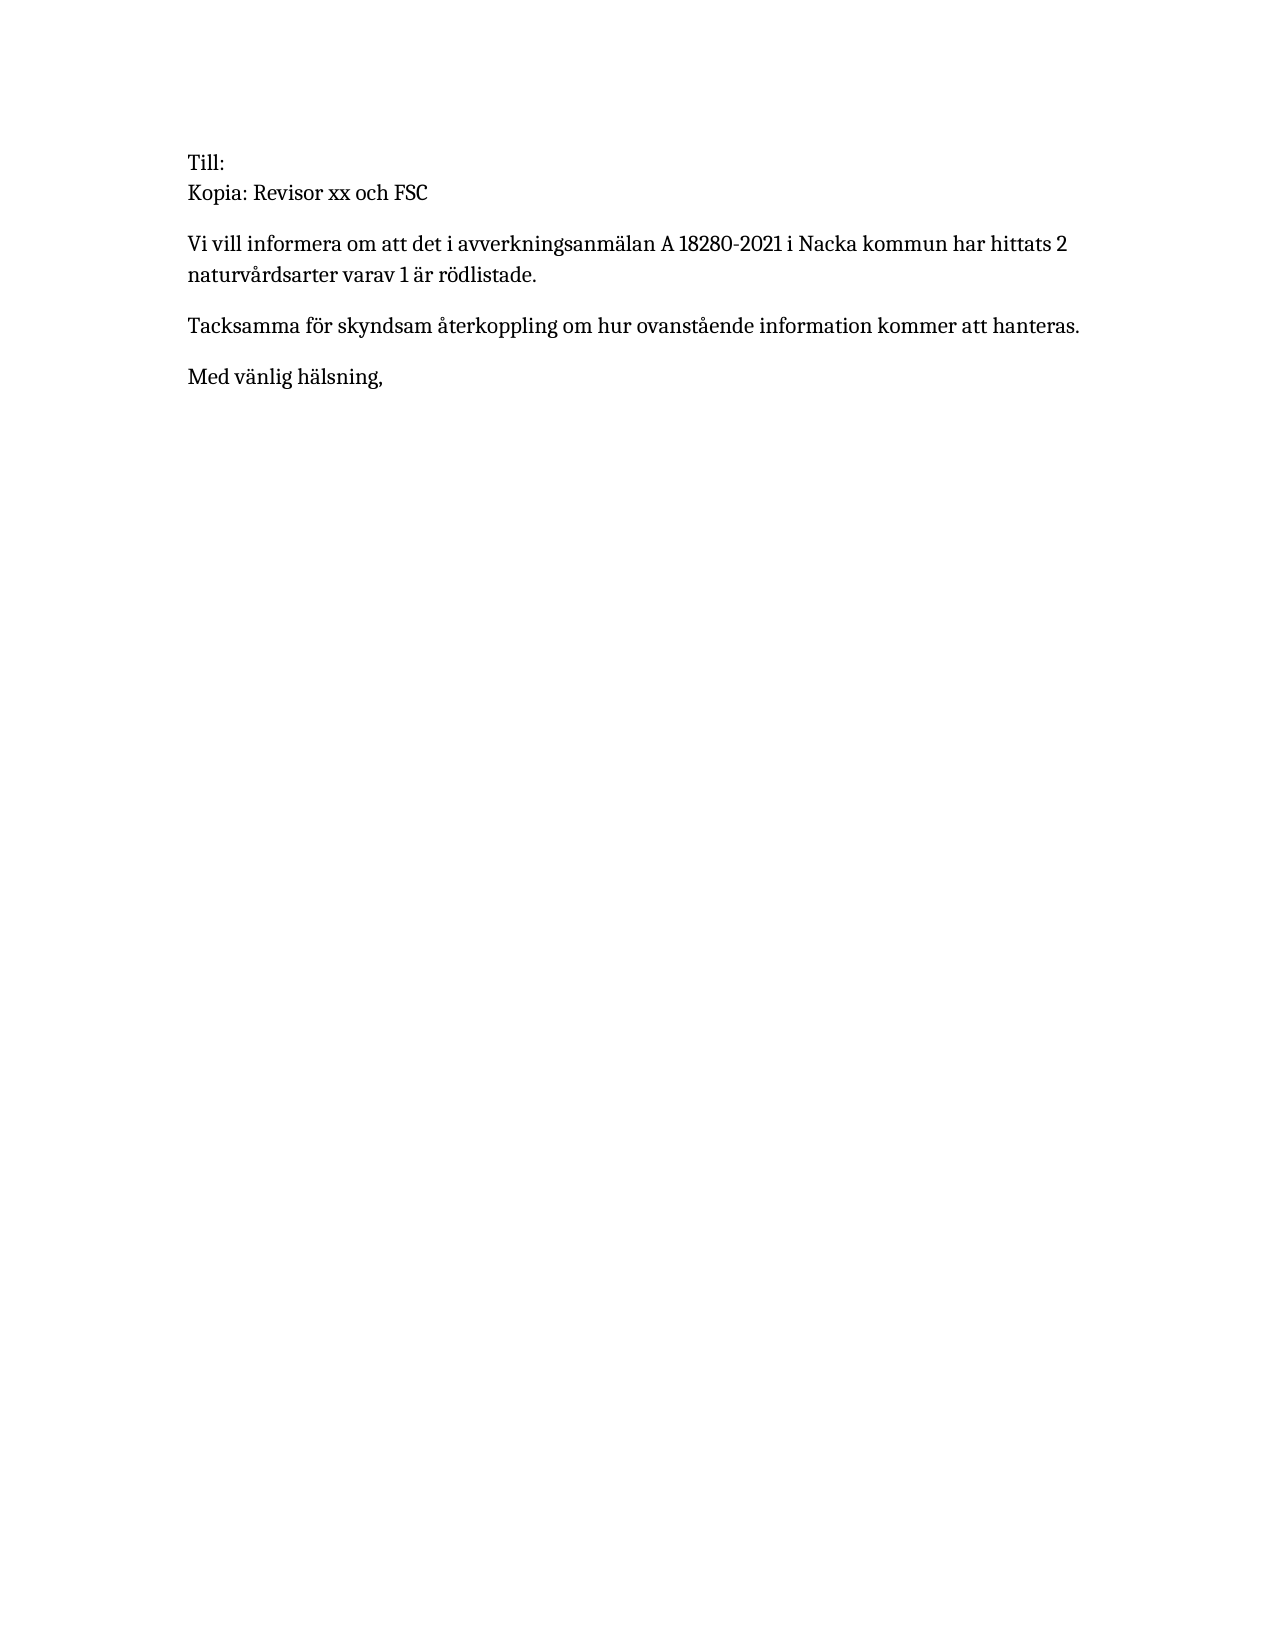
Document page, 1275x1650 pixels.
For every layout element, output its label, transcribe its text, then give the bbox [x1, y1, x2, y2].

text Tacksamma för skyndsam återkoppling om hur ovanstående information kommer att hanteras. [187, 312, 1087, 339]
text Till: Kopia: Revisor xx och FSC [187, 150, 1087, 207]
text Med vänlig hälsning, [187, 363, 1087, 420]
text Vi vill informera om att det i avverkningsanmälan A 18280-2021 i Nacka kommun har hittats 2 naturvårdsarter varav 1 är rödlistade. [187, 231, 1087, 288]
